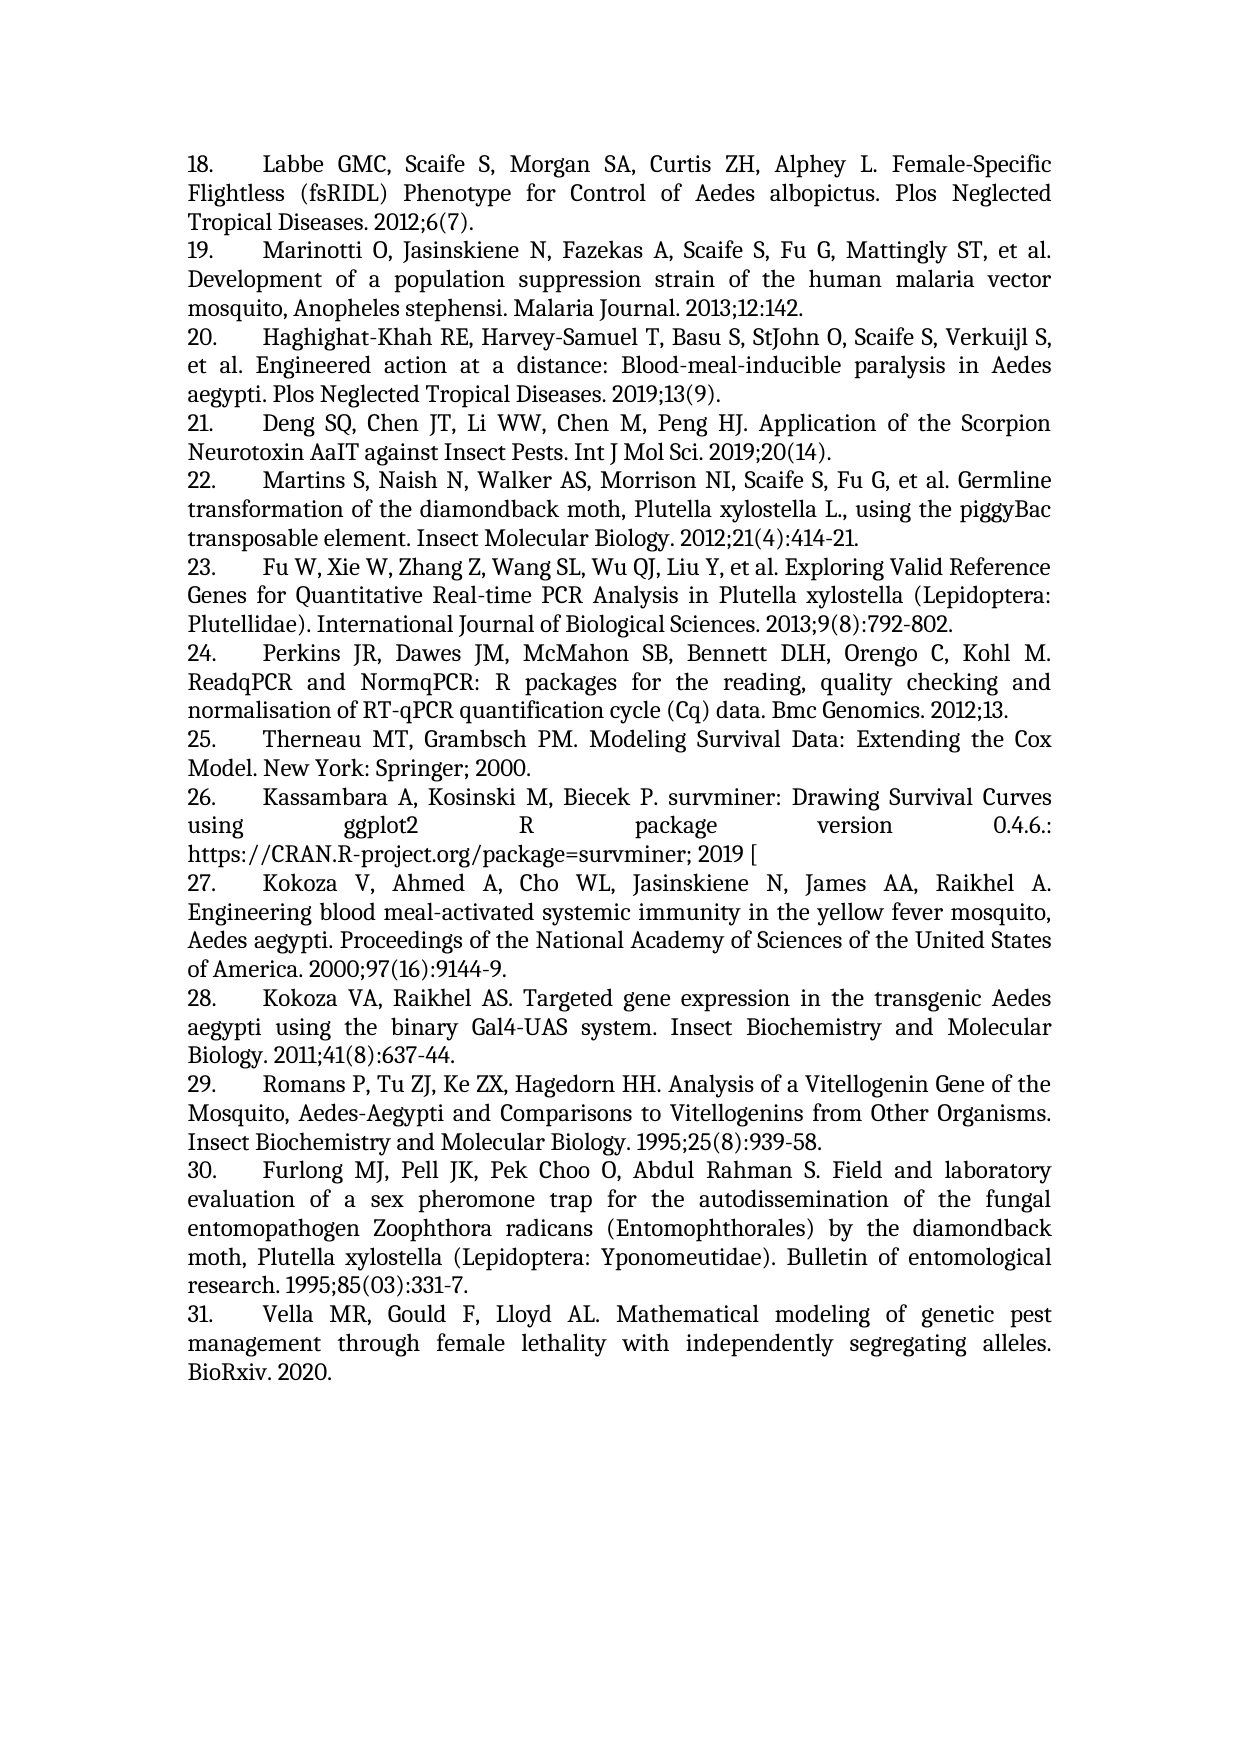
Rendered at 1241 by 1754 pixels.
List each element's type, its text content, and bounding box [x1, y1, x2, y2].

text 26. Kassambara A, Kosinski M, Biecek P. survminer: Drawing Survival Curves using ggplot2 R package version 0.4.6.: https://CRAN.R-project.org/package=survminer; 2019 [ [187, 782, 1053, 869]
text 29. Romans P, Tu ZJ, Ke ZX, Hagedorn HH. Analysis of a Vitellogenin Gene of the Mosquito, Aedes-Aegypti and Comparisons to Vitellogenins from Other Organisms. Insect Biochemistry and Molecular Biology. 1995;25(8):939-58. [187, 1070, 1053, 1156]
text 25. Therneau MT, Grambsch PM. Modeling Survival Data: Extending the Cox Model. New York: Springer; 2000. [187, 725, 1053, 782]
text 20. Haghighat-Khah RE, Harvey-Samuel T, Basu S, StJohn O, Scaife S, Verkuijl S, et al. Engineered action at a distance: Blood-meal-inducible paralysis in Aedes aegypti. Plos Neglected Tropical Diseases. 2019;13(9). [187, 322, 1053, 409]
text 18. Labbe GMC, Scaife S, Morgan SA, Curtis ZH, Alphey L. Female-Specific Flightless (fsRIDL) Phenotype for Control of Aedes albopictus. Plos Neglected Tropical Diseases. 2012;6(7). [187, 150, 1053, 236]
text 19. Marinotti O, Jasinskiene N, Fazekas A, Scaife S, Fu G, Mattingly ST, et al. Development of a population suppression strain of the human malaria vector mosquito, Anopheles stephensi. Malaria Journal. 2013;12:142. [187, 236, 1053, 322]
text 23. Fu W, Xie W, Zhang Z, Wang SL, Wu QJ, Liu Y, et al. Exploring Valid Reference Genes for Quantitative Real-time PCR Analysis in Plutella xylostella (Lepidoptera: Plutellidae). International Journal of Biological Sciences. 2013;9(8):792-802. [187, 552, 1053, 639]
text 24. Perkins JR, Dawes JM, McMahon SB, Bennett DLH, Orengo C, Kohl M. ReadqPCR and NormqPCR: R packages for the reading, quality checking and normalisation of RT-qPCR quantification cycle (Cq) data. Bmc Genomics. 2012;13. [187, 639, 1053, 725]
text 22. Martins S, Naish N, Walker AS, Morrison NI, Scaife S, Fu G, et al. Germline transformation of the diamondback moth, Plutella xylostella L., using the piggyBac transposable element. Insect Molecular Biology. 2012;21(4):414-21. [187, 466, 1053, 552]
text 27. Kokoza V, Ahmed A, Cho WL, Jasinskiene N, James AA, Raikhel A. Engineering blood meal-activated systemic immunity in the yellow fever mosquito, Aedes aegypti. Proceedings of the National Academy of Sciences of the United States of America. 2000;97(16):9144-9. [187, 869, 1053, 984]
text 30. Furlong MJ, Pell JK, Pek Choo O, Abdul Rahman S. Field and laboratory evaluation of a sex pheromone trap for the autodissemination of the fungal entomopathogen Zoophthora radicans (Entomophthorales) by the diamondback moth, Plutella xylostella (Lepidoptera: Yponomeutidae). Bulletin of entomological research. 1995;85(03):331-7. [187, 1156, 1053, 1300]
text 28. Kokoza VA, Raikhel AS. Targeted gene expression in the transgenic Aedes aegypti using the binary Gal4-UAS system. Insect Biochemistry and Molecular Biology. 2011;41(8):637-44. [187, 984, 1053, 1070]
text 21. Deng SQ, Chen JT, Li WW, Chen M, Peng HJ. Application of the Scorpion Neurotoxin AaIT against Insect Pests. Int J Mol Sci. 2019;20(14). [187, 409, 1053, 466]
text 31. Vella MR, Gould F, Lloyd AL. Mathematical modeling of genetic pest management through female lethality with independently segregating alleles. BioRxiv. 2020. [187, 1300, 1053, 1386]
